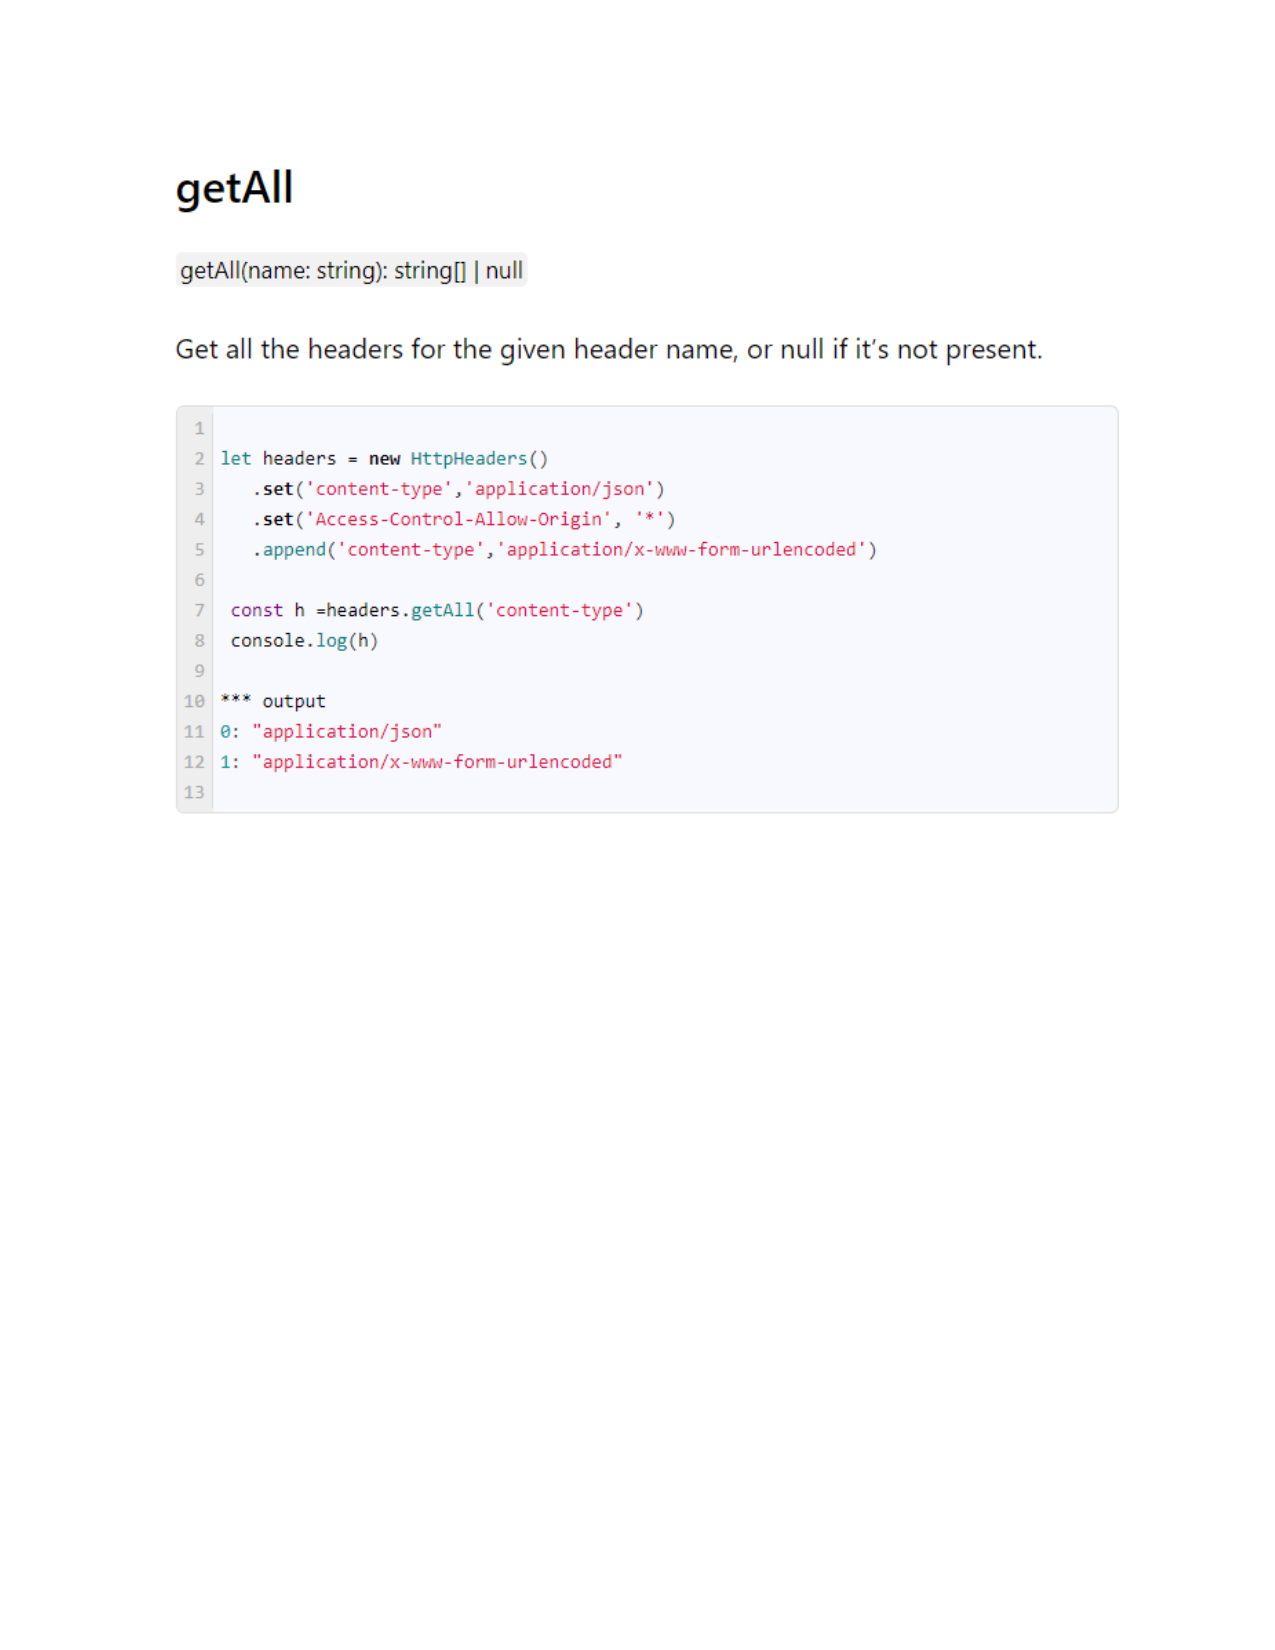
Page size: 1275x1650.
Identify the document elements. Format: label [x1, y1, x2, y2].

picture [150, 150, 1125, 844]
